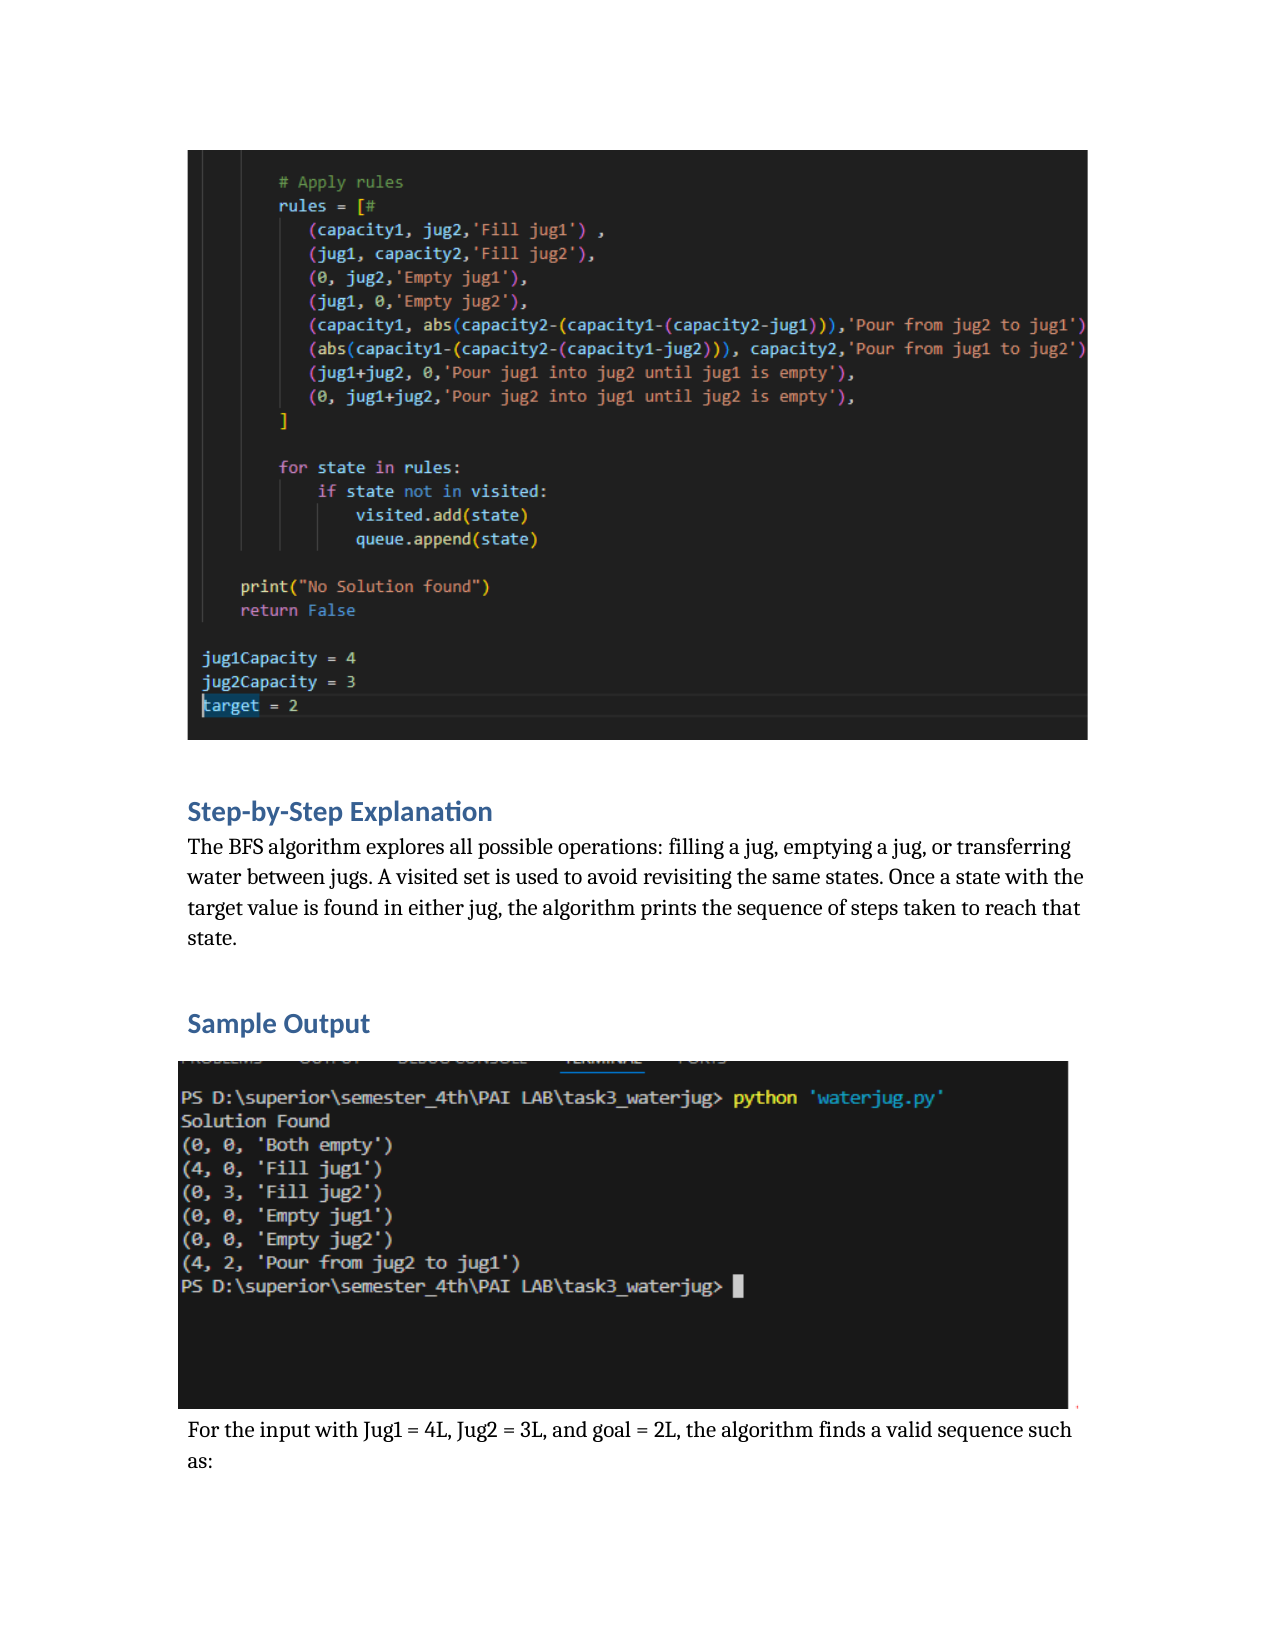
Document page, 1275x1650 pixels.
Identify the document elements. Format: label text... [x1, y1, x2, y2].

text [187, 1046, 1087, 1474]
picture [187, 150, 1088, 740]
subtitle Sample Output [187, 1005, 1087, 1040]
subtitle Step-by-Step Explanation [187, 793, 1087, 829]
text The BFS algorithm explores all possible operations: filling a jug, emptying a jug, or transferring water between jugs. A visited set is used to avoid revisiting the same states. Once a state with the target value is found in either jug, the algorithm prints the sequence of steps taken to reach that state. [187, 834, 1087, 951]
picture [178, 1061, 1079, 1409]
